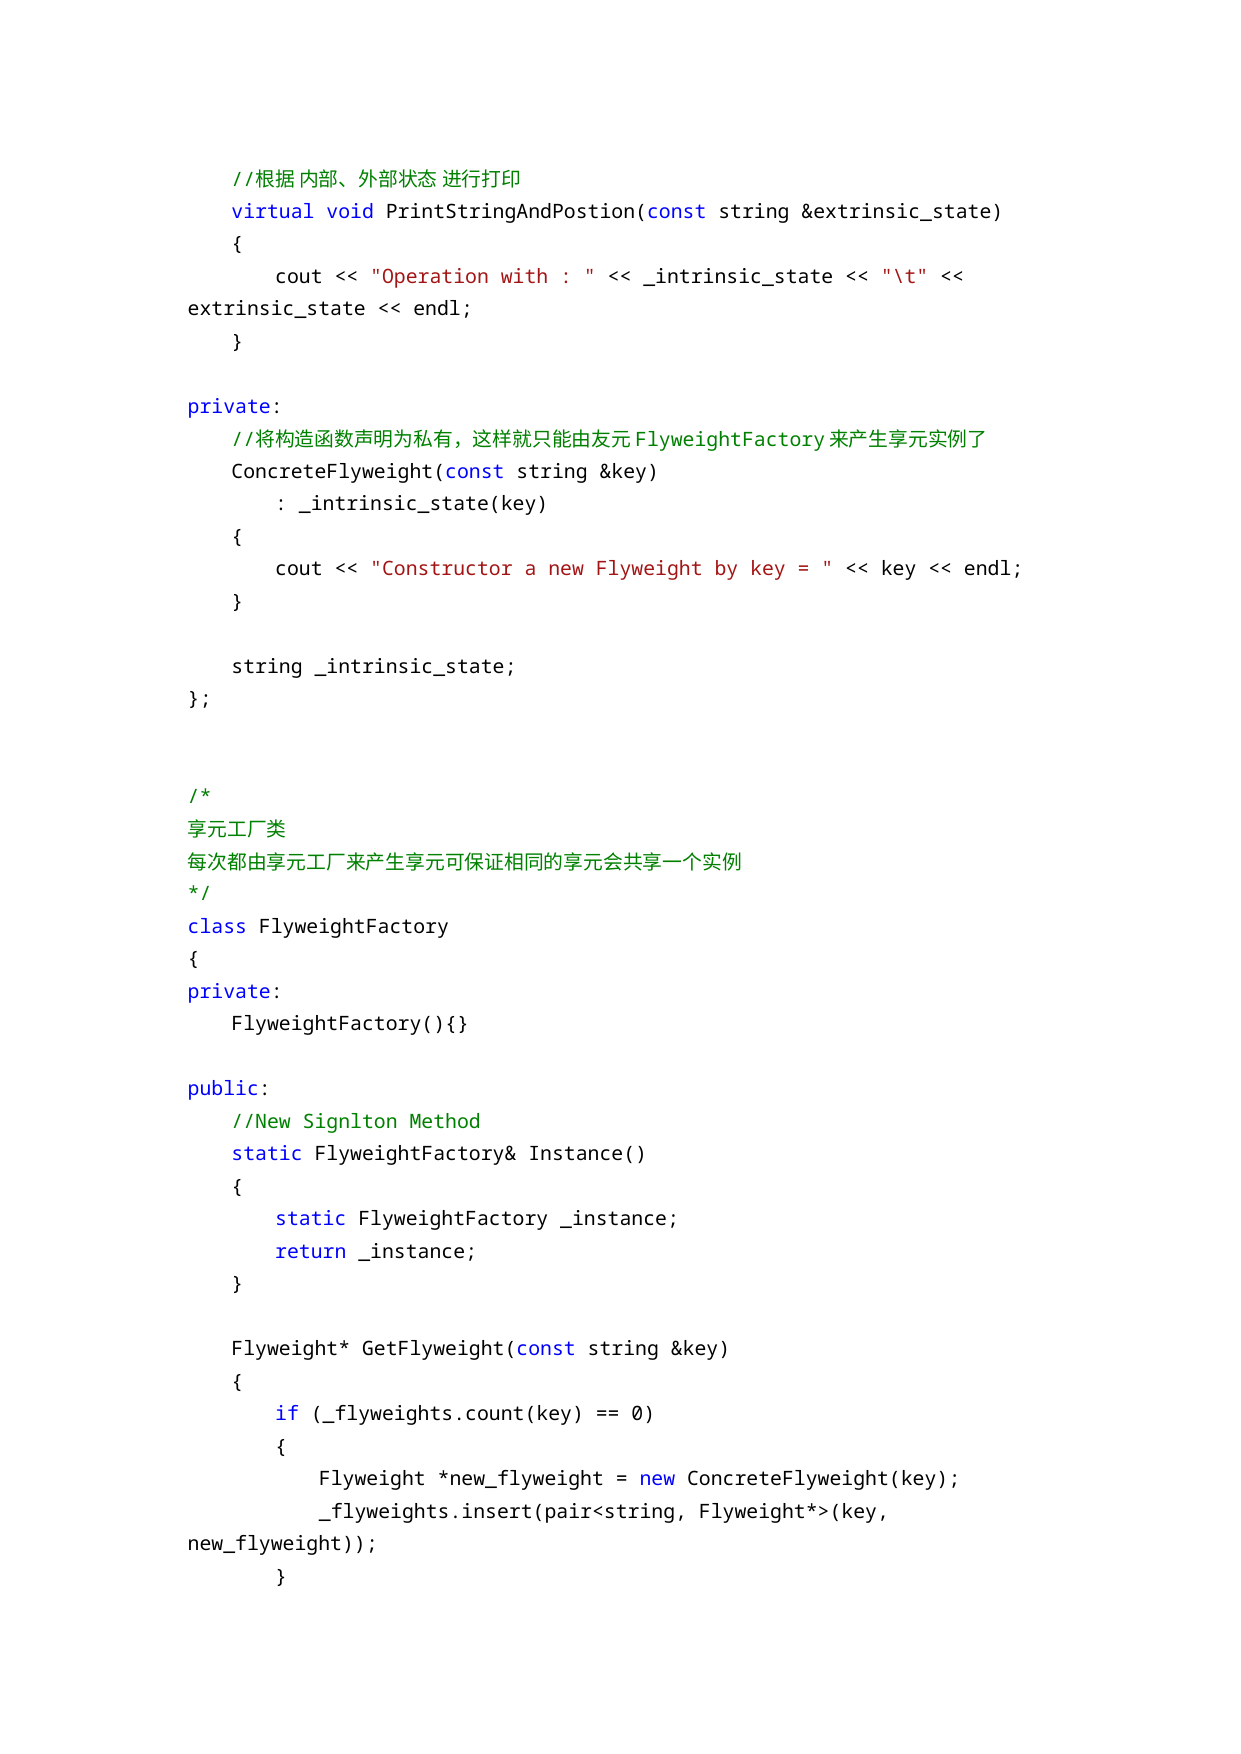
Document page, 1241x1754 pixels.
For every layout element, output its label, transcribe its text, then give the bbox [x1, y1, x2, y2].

text 每次都由享元工厂来产生享元可保证相同的享元会共享一个实例 [187, 844, 1053, 877]
text //根据 内部、外部状态 进行打印 [187, 162, 1053, 194]
text { [187, 519, 1053, 552]
text /* [187, 779, 1053, 812]
text private: [187, 974, 1053, 1007]
text if (_flyweights.count(key) == 0) [187, 1397, 1053, 1429]
text ConcreteFlyweight(const string &key) [187, 454, 1053, 487]
text virtual void PrintStringAndPostion(const string &extrinsic_state) [187, 194, 1053, 227]
text } [187, 1559, 1053, 1592]
text //将构造函数声明为私有，这样就只能由友元FlyweightFactory来产生享元实例了 [187, 422, 1053, 454]
text Flyweight *new_flyweight = new ConcreteFlyweight(key); [187, 1462, 1053, 1494]
text FlyweightFactory(){} [187, 1007, 1053, 1039]
text { [187, 1429, 1053, 1462]
text } [187, 584, 1053, 617]
text public: [187, 1072, 1053, 1104]
text : _intrinsic_state(key) [187, 487, 1053, 519]
text cout << "Constructor a new Flyweight by key = " << key << endl; [187, 552, 1053, 584]
text static FlyweightFactory& Instance() [187, 1137, 1053, 1169]
text class FlyweightFactory [187, 909, 1053, 942]
text }; [187, 682, 1053, 714]
text cout << "Operation with : " << _intrinsic_state << "\t" << extrinsic_state << endl; [187, 259, 1053, 324]
text //New Signlton Method [187, 1104, 1053, 1137]
text { [187, 1169, 1053, 1202]
text } [187, 324, 1053, 357]
text private: [187, 389, 1053, 422]
text return _instance; [187, 1234, 1053, 1267]
text */ [187, 877, 1053, 909]
text { [187, 942, 1053, 974]
text { [187, 227, 1053, 259]
text } [187, 1267, 1053, 1299]
text string _intrinsic_state; [187, 649, 1053, 682]
text _flyweights.insert(pair<string, Flyweight*>(key, new_flyweight)); [187, 1494, 1053, 1559]
text static FlyweightFactory _instance; [187, 1202, 1053, 1234]
text Flyweight* GetFlyweight(const string &key) [187, 1332, 1053, 1364]
text { [187, 1364, 1053, 1397]
text 享元工厂类 [187, 812, 1053, 844]
